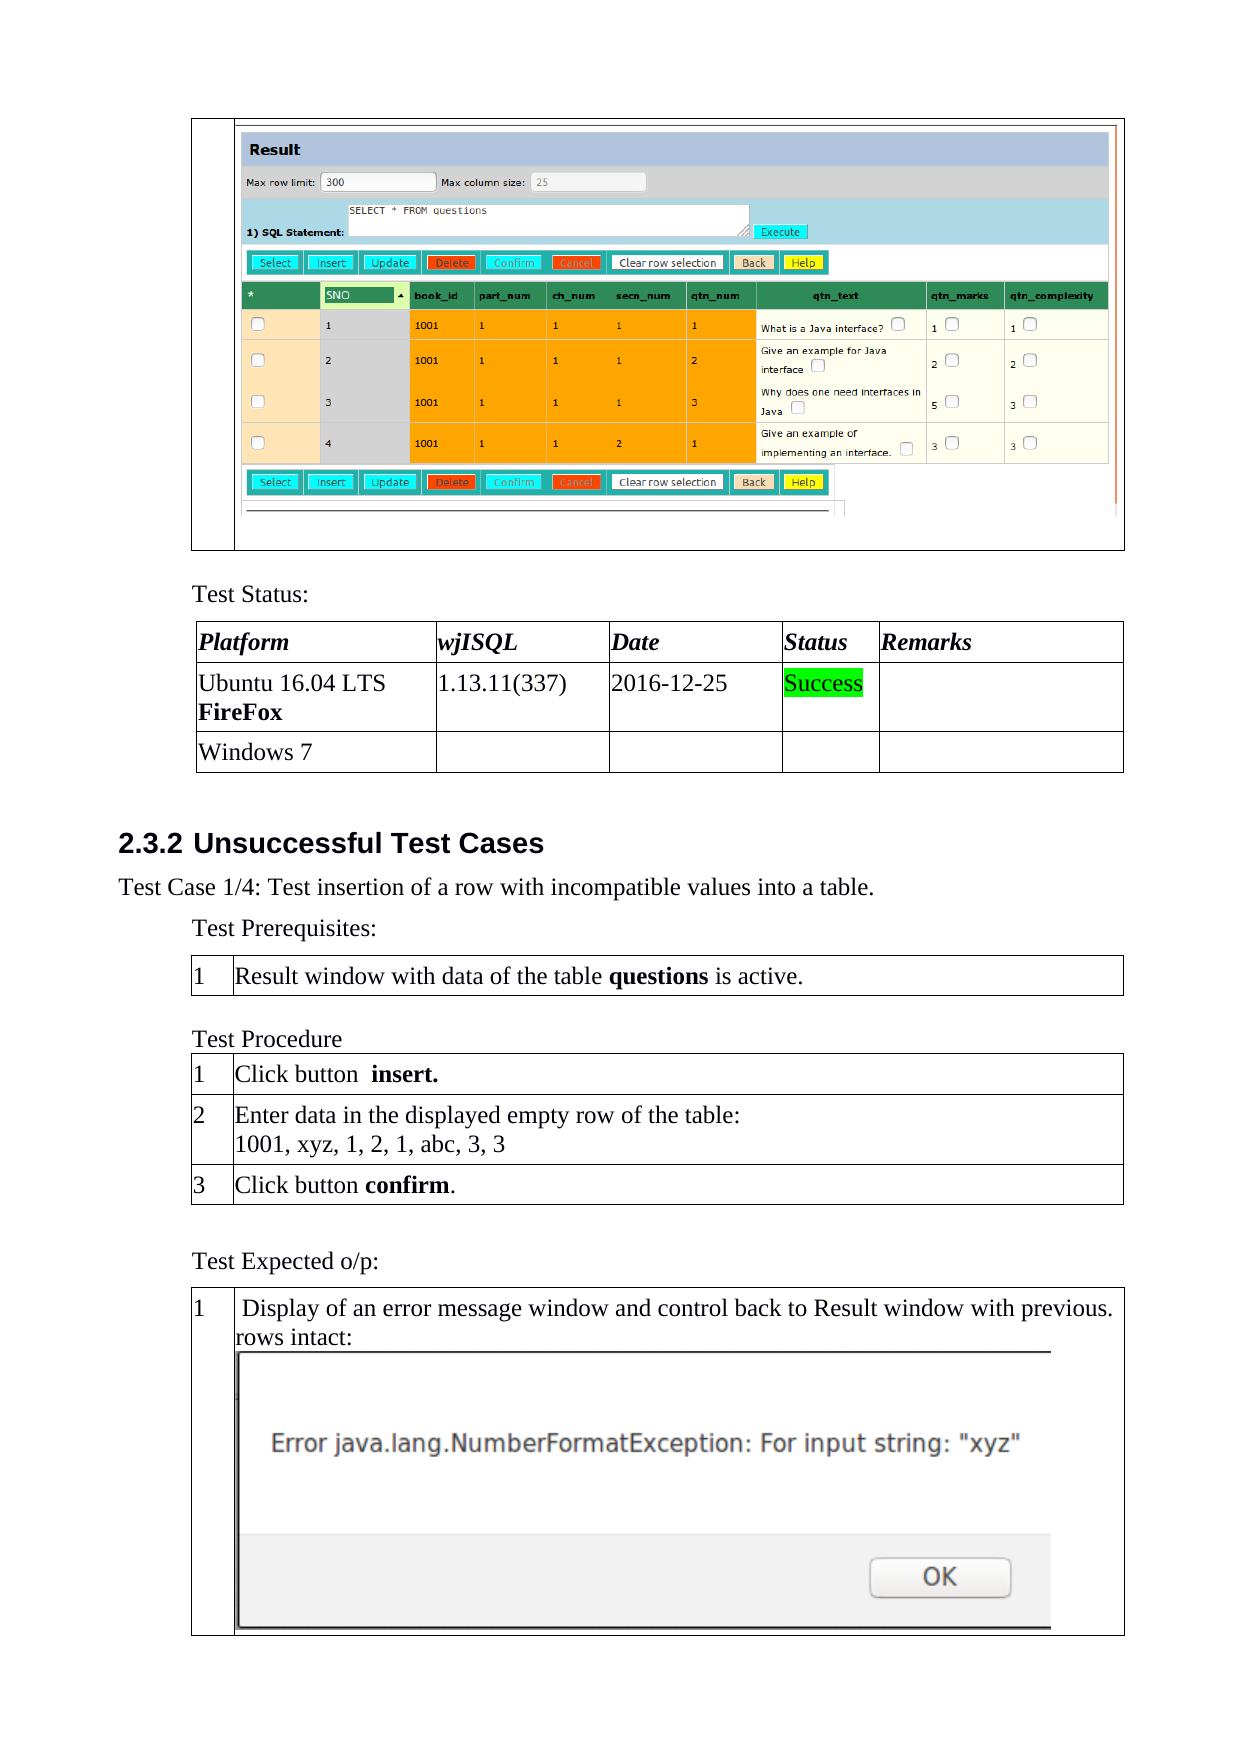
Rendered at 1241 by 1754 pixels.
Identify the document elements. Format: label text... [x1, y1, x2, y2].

table_cell 3 [192, 1165, 233, 1204]
table_cell [880, 663, 1123, 731]
text Test Prerequisites: [118, 913, 1122, 942]
table_header Remarks [880, 622, 1123, 662]
table_header 1 [192, 1054, 233, 1094]
table_cell 1.13.11(337) [437, 663, 609, 731]
table_header 1 [192, 1288, 234, 1635]
table_header Click button insert. [234, 1054, 1123, 1094]
table_cell [610, 732, 782, 772]
table_header Result window with data of the table questions is active. [234, 956, 1123, 995]
table_cell Success [783, 663, 879, 731]
table_cell 2 [192, 1095, 233, 1163]
table_header wjISQL [437, 622, 609, 662]
table_header Platform [197, 622, 436, 662]
picture [235, 1351, 1051, 1630]
subtitle Unsuccessful Test Cases [118, 826, 1122, 859]
table_cell Click button confirm. [234, 1165, 1123, 1204]
table_cell Ubuntu 16.04 LTS FireFox [197, 663, 436, 731]
table_cell Windows 7 [197, 732, 436, 772]
table_header 1 [192, 119, 234, 550]
text Test Status: [118, 579, 1122, 608]
text Test Case 1/4: Test insertion of a row with incompatible values into a table. [118, 872, 1122, 901]
table_header Status [783, 622, 879, 662]
table_cell 2016-12-25 [610, 663, 782, 731]
picture [235, 124, 1117, 516]
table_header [235, 119, 1124, 550]
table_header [235, 1288, 1124, 1635]
text Test Procedure [118, 1024, 1122, 1053]
table_cell Enter data in the displayed empty row of the table: 1001, xyz, 1, 2, 1, abc, 3, 3 [234, 1095, 1123, 1163]
table_cell [783, 732, 879, 772]
table_header Date [610, 622, 782, 662]
table_cell [437, 732, 609, 772]
text Test Expected o/p: [118, 1246, 1122, 1275]
table_cell [880, 732, 1123, 772]
table_header 1 [192, 956, 233, 995]
